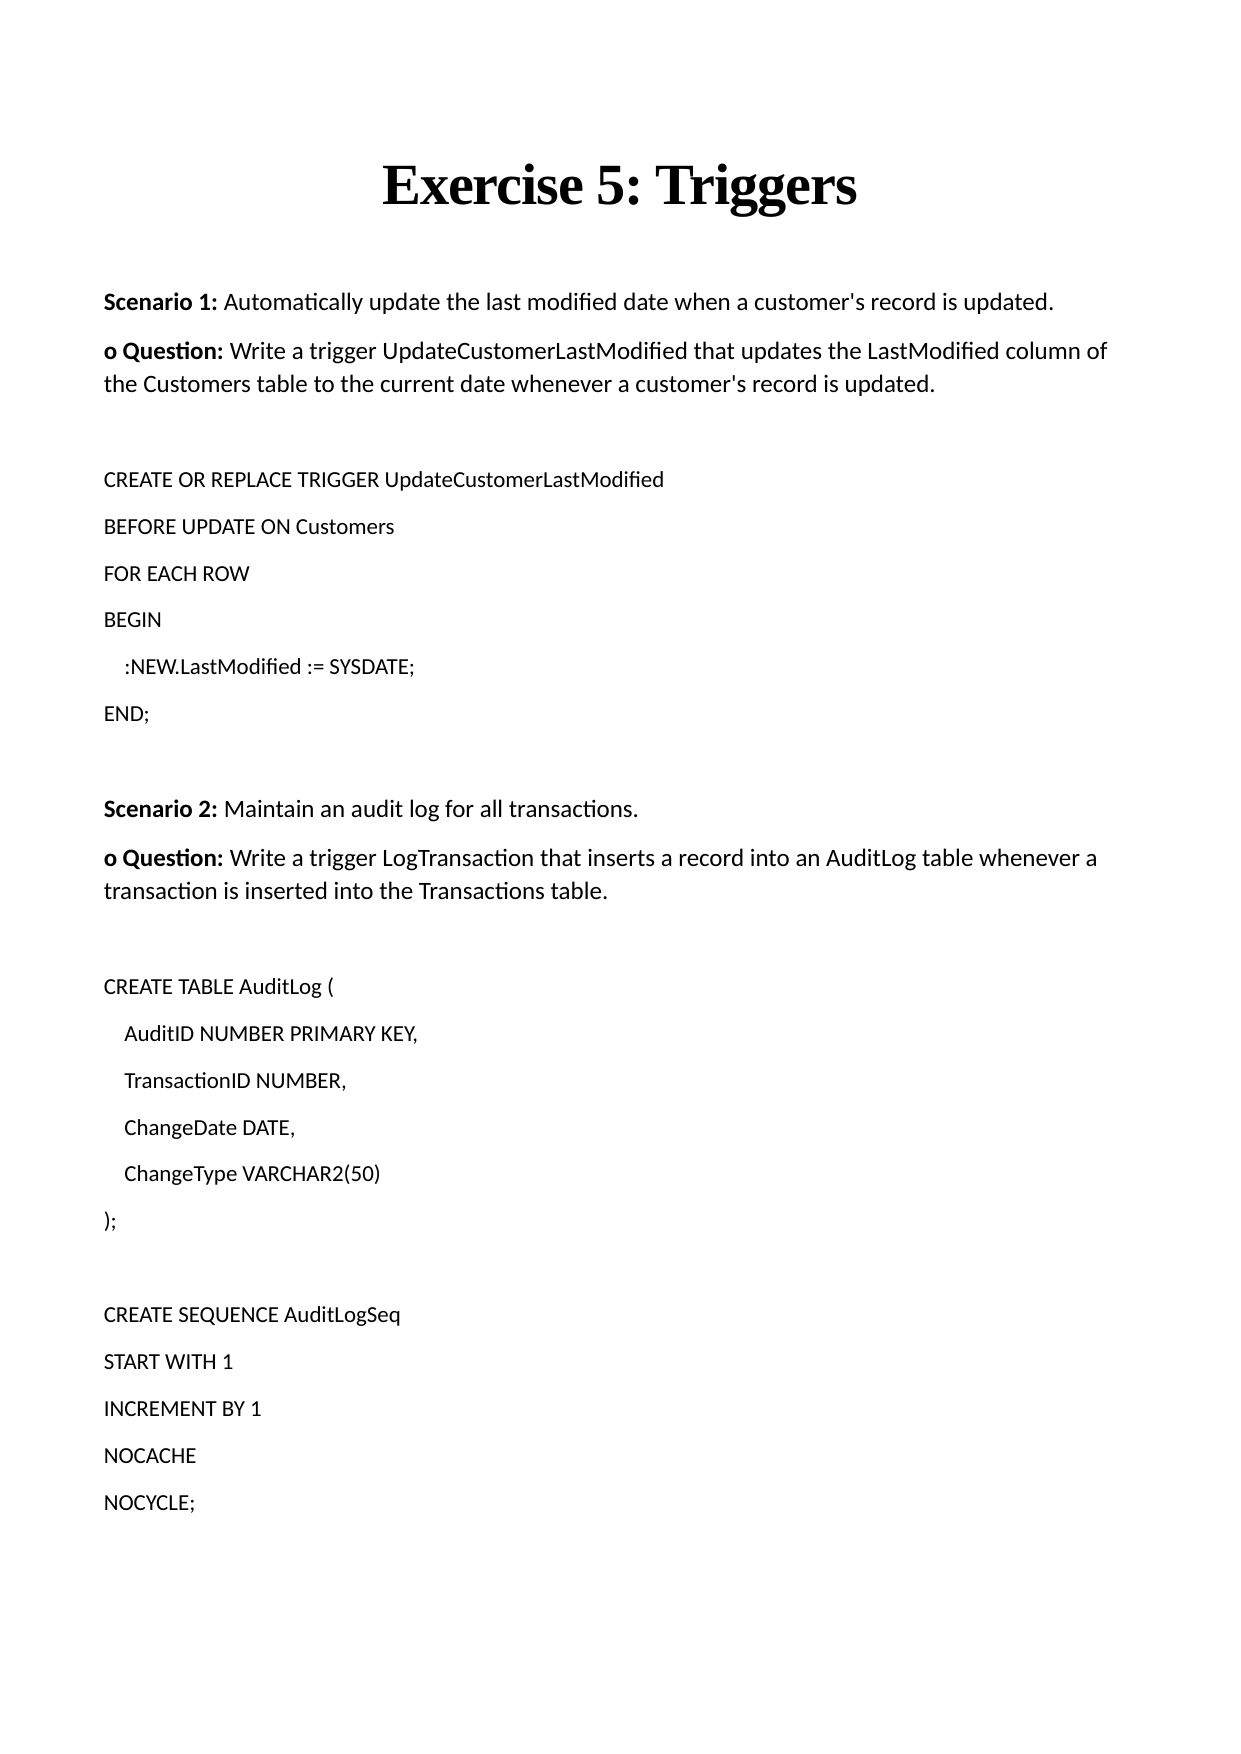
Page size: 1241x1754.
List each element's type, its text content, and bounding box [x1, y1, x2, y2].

text FOR EACH ROW [103, 559, 1137, 587]
text NOCYCLE; [103, 1488, 1137, 1516]
text BEFORE UPDATE ON Customers [103, 512, 1137, 540]
text NOCACHE [103, 1441, 1137, 1469]
text :NEW.LastModified := SYSDATE; [103, 652, 1137, 680]
text ); [103, 1206, 1137, 1234]
text INCREMENT BY 1 [103, 1394, 1137, 1422]
text AuditID NUMBER PRIMARY KEY, [103, 1019, 1137, 1047]
text o Question: Write a trigger LogTransaction that inserts a record into an AuditLog table whenever a transaction is inserted into the Transactions table. [103, 843, 1137, 906]
text CREATE OR REPLACE TRIGGER UpdateCustomerLastModified [103, 465, 1137, 493]
text Scenario 2: Maintain an audit log for all transactions. [103, 793, 1137, 823]
text ChangeDate DATE, [103, 1113, 1137, 1141]
text START WITH 1 [103, 1347, 1137, 1375]
text CREATE SEQUENCE AuditLogSeq [103, 1300, 1137, 1328]
text o Question: Write a trigger UpdateCustomerLastModified that updates the LastModified column of the Customers table to the current date whenever a customer's record is updated. [103, 336, 1137, 399]
text Exercise 5: Triggers [103, 150, 1137, 217]
text BEGIN [103, 606, 1137, 633]
text CREATE TABLE AuditLog ( [103, 972, 1137, 1000]
text TransactionID NUMBER, [103, 1066, 1137, 1094]
text Scenario 1: Automatically update the last modified date when a customer's record is updated. [103, 286, 1137, 316]
text ChangeType VARCHAR2(50) [103, 1159, 1137, 1187]
text END; [103, 699, 1137, 727]
